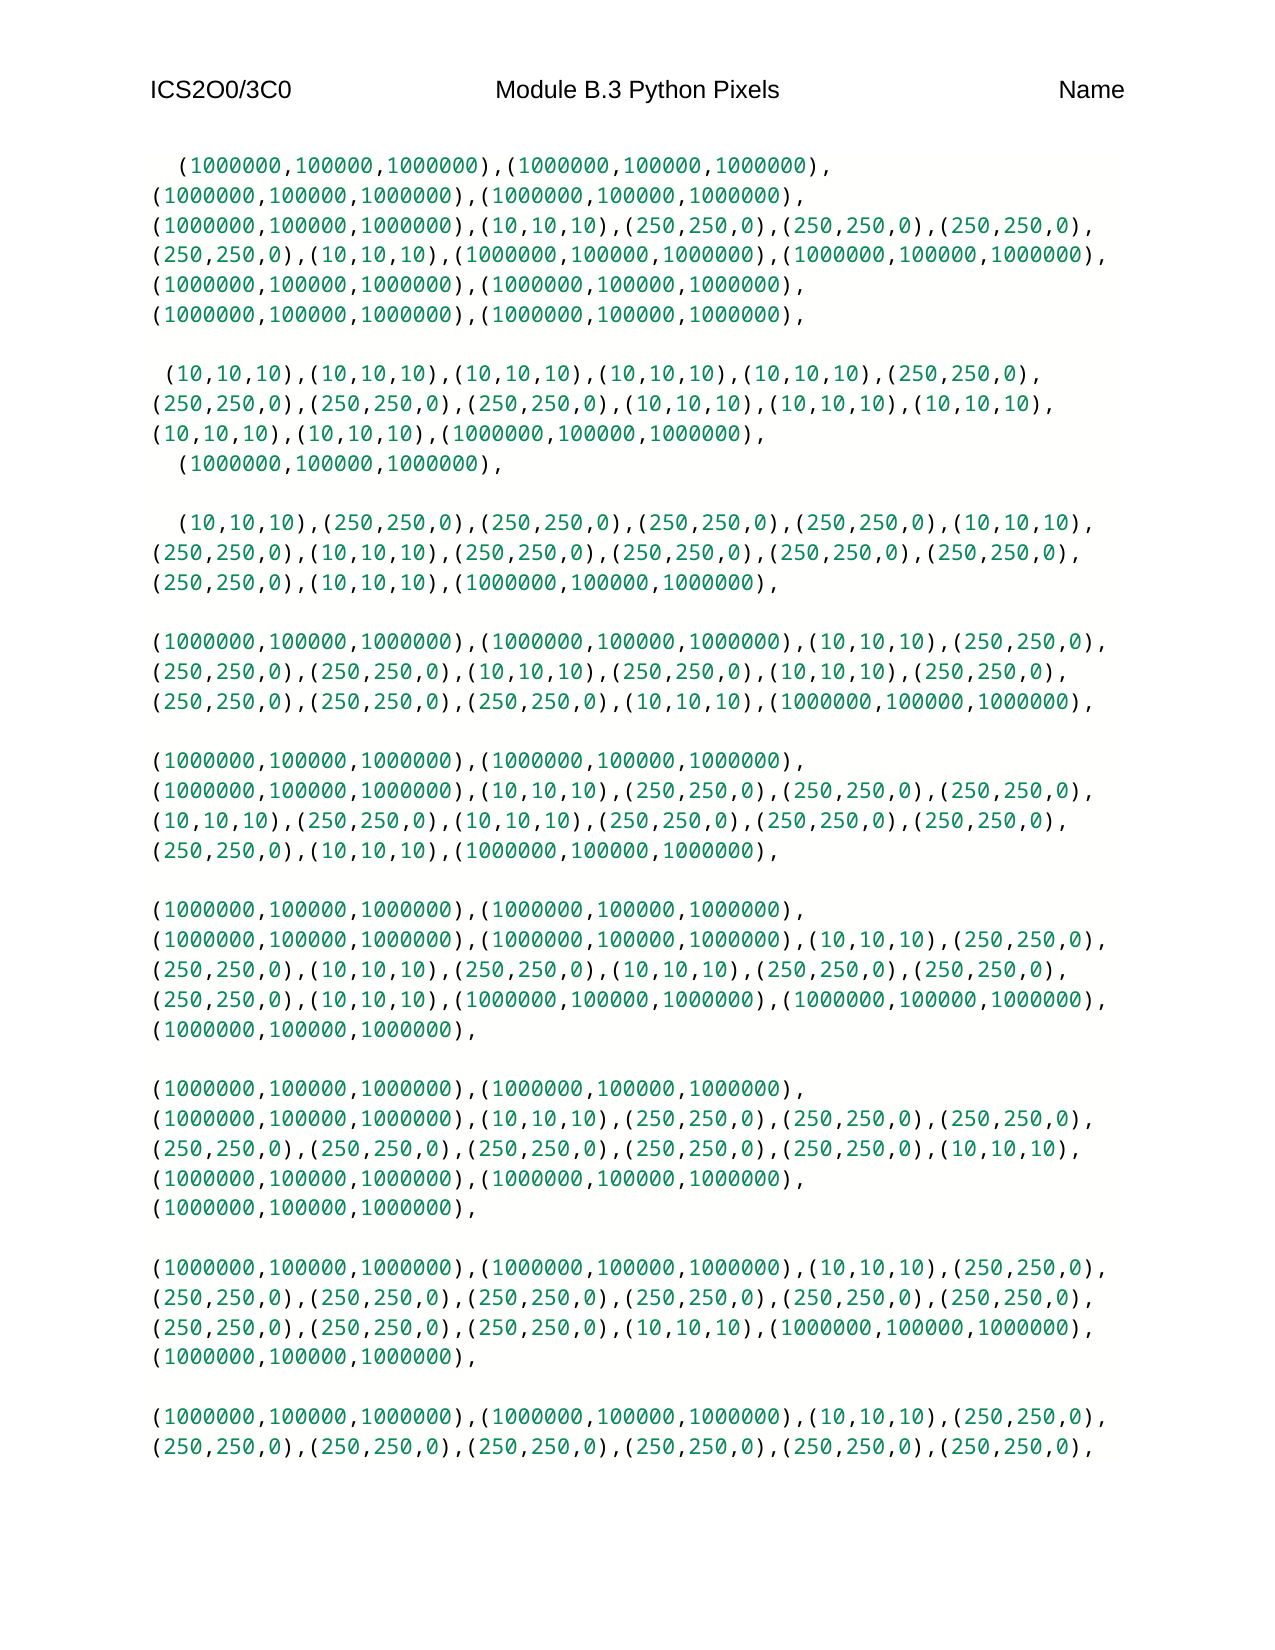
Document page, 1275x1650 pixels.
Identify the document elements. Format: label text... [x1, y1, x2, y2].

text (1000000,100000,1000000),(1000000,100000,1000000),(1000000,100000,1000000),(1000000,100000,1000000),(10,10,10),(250,250,0),(250,250,0),(10,10,10),(250,250,0),(10,10,10),(250,250,0),(250,250,0),(250,250,0),(10,10,10),(1000000,100000,1000000),(1000000,100000,1000000),(1000000,100000,1000000), [150, 894, 1125, 1043]
text (1000000,100000,1000000), [150, 448, 1125, 478]
text (1000000,100000,1000000),(1000000,100000,1000000),(1000000,100000,1000000),(1000000,100000,1000000),(1000000,100000,1000000),(10,10,10),(250,250,0),(250,250,0),(250,250,0),(250,250,0),(10,10,10),(1000000,100000,1000000),(1000000,100000,1000000),(1000000,100000,1000000),(1000000,100000,1000000),(1000000,100000,1000000),(1000000,100000,1000000), [150, 150, 1125, 329]
text (1000000,100000,1000000),(1000000,100000,1000000),(1000000,100000,1000000),(10,10,10),(250,250,0),(250,250,0),(250,250,0),(10,10,10),(250,250,0),(10,10,10),(250,250,0),(250,250,0),(250,250,0),(250,250,0),(10,10,10),(1000000,100000,1000000), [150, 746, 1125, 865]
text (1000000,100000,1000000),(1000000,100000,1000000),(1000000,100000,1000000),(10,10,10),(250,250,0),(250,250,0),(250,250,0),(250,250,0),(250,250,0),(250,250,0),(250,250,0),(250,250,0),(10,10,10),(1000000,100000,1000000),(1000000,100000,1000000),(1000000,100000,1000000), [150, 1073, 1125, 1222]
text (1000000,100000,1000000),(1000000,100000,1000000),(10,10,10),(250,250,0),(250,250,0),(250,250,0),(10,10,10),(250,250,0),(10,10,10),(250,250,0),(250,250,0),(250,250,0),(250,250,0),(10,10,10),(1000000,100000,1000000), [150, 626, 1125, 716]
text (10,10,10),(10,10,10),(10,10,10),(10,10,10),(10,10,10),(250,250,0),(250,250,0),(250,250,0),(250,250,0),(10,10,10),(10,10,10),(10,10,10),(10,10,10),(10,10,10),(1000000,100000,1000000), [150, 358, 1125, 448]
text (10,10,10),(250,250,0),(250,250,0),(250,250,0),(250,250,0),(10,10,10),(250,250,0),(10,10,10),(250,250,0),(250,250,0),(250,250,0),(250,250,0),(250,250,0),(10,10,10),(1000000,100000,1000000), [150, 507, 1125, 597]
